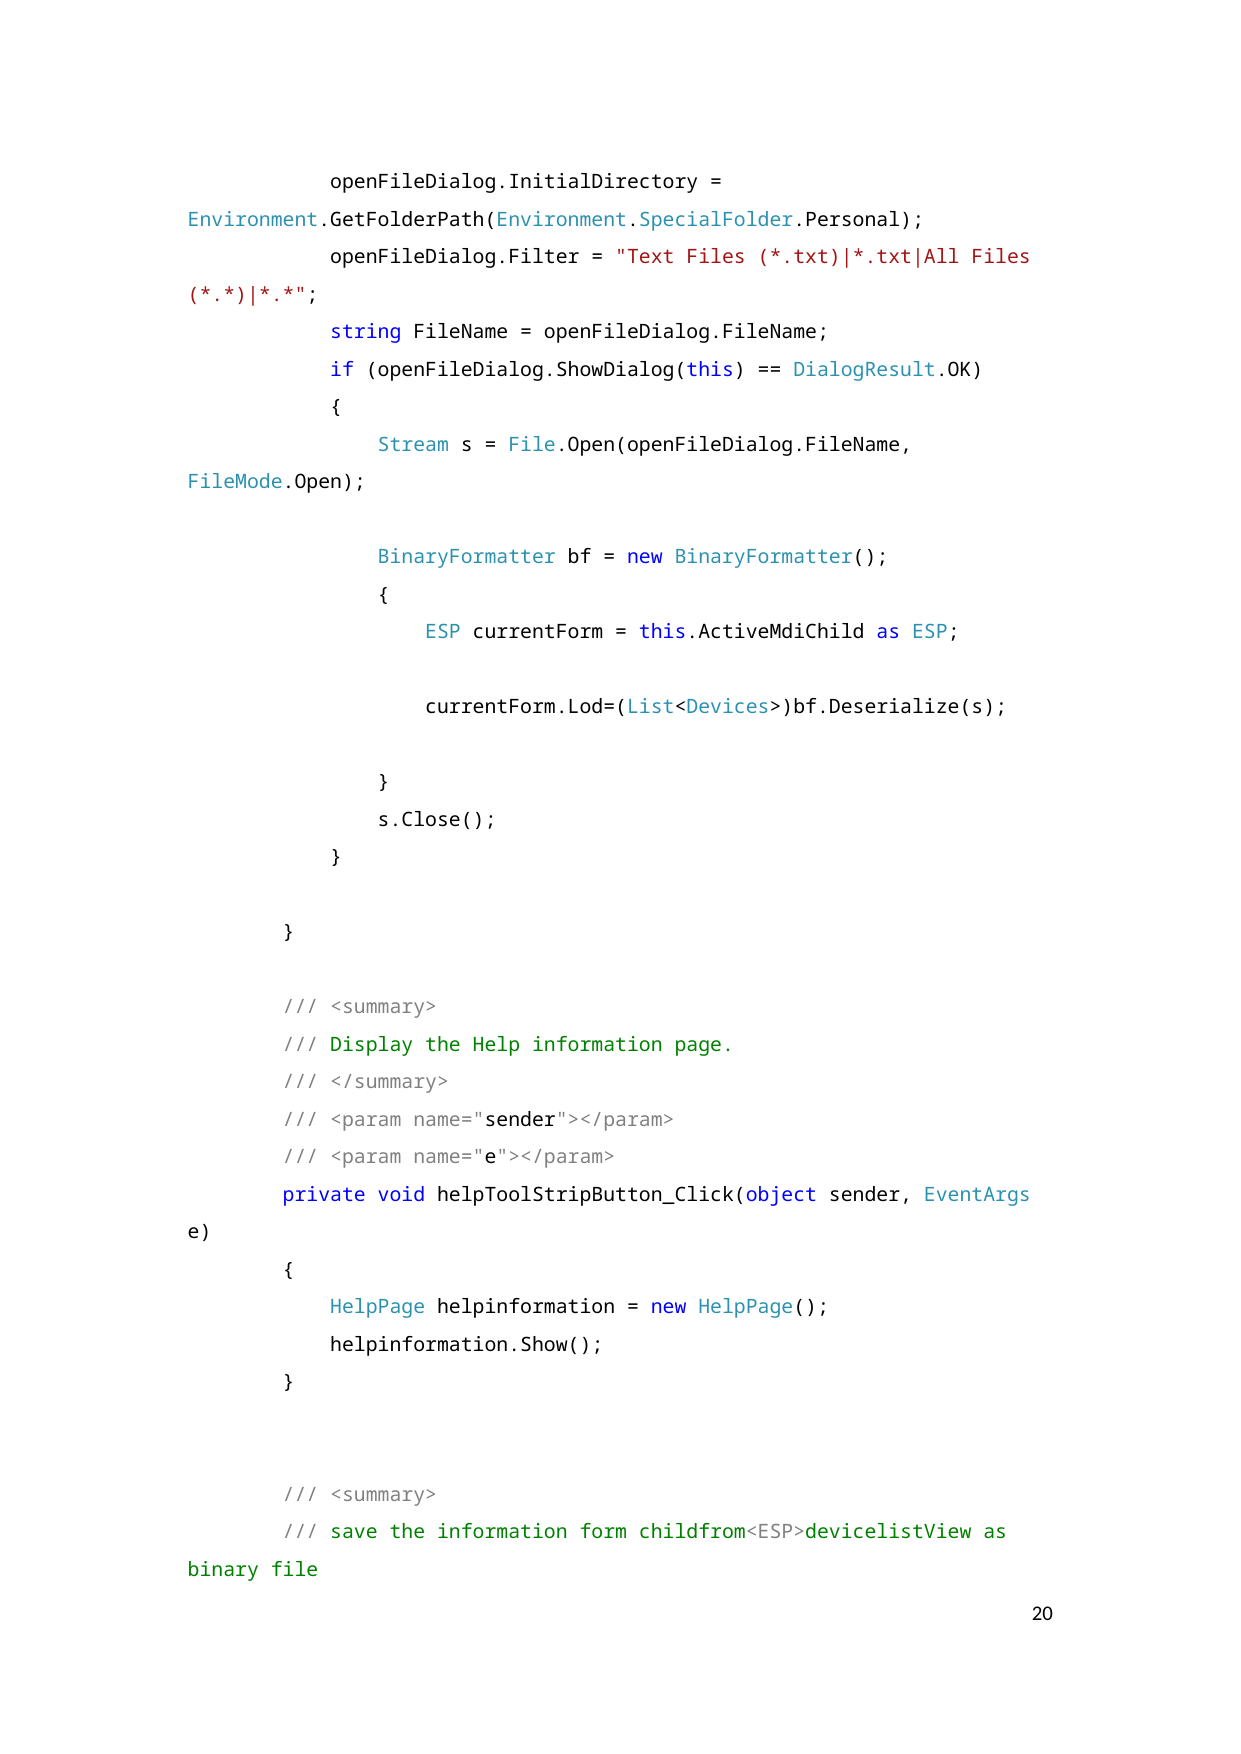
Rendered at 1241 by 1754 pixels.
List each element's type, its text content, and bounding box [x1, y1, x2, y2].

text Stream s = File.Open(openFileDialog.FileName, FileMode.Open); [187, 425, 1053, 500]
text helpinformation.Show(); [187, 1325, 1053, 1362]
text { [187, 575, 1053, 612]
text } [187, 912, 1053, 950]
text s.Close(); [187, 800, 1053, 837]
text openFileDialog.Filter = "Text Files (*.txt)|*.txt|All Files (*.*)|*.*"; [187, 237, 1053, 312]
text openFileDialog.InitialDirectory = Environment.GetFolderPath(Environment.SpecialFolder.Personal); [187, 162, 1053, 237]
text currentForm.Lod=(List<Devices>)bf.Deserialize(s); [187, 687, 1053, 725]
text if (openFileDialog.ShowDialog(this) == DialogResult.OK) [187, 350, 1053, 387]
text /// Display the Help information page. [187, 1025, 1053, 1062]
text } [187, 762, 1053, 800]
text /// <param name="e"></param> [187, 1137, 1053, 1175]
text private void helpToolStripButton_Click(object sender, EventArgs e) [187, 1175, 1053, 1250]
text string FileName = openFileDialog.FileName; [187, 312, 1053, 350]
text HelpPage helpinformation = new HelpPage(); [187, 1287, 1053, 1325]
text ESP currentForm = this.ActiveMdiChild as ESP; [187, 612, 1053, 650]
text /// <summary> [187, 987, 1053, 1025]
text } [187, 1362, 1053, 1400]
text /// <summary> [187, 1475, 1053, 1512]
text { [187, 387, 1053, 425]
text /// save the information form childfrom<ESP>devicelistView as binary file [187, 1512, 1053, 1587]
text /// </summary> [187, 1062, 1053, 1100]
text BinaryFormatter bf = new BinaryFormatter(); [187, 537, 1053, 575]
text /// <param name="sender"></param> [187, 1100, 1053, 1137]
text } [187, 837, 1053, 875]
text { [187, 1250, 1053, 1287]
